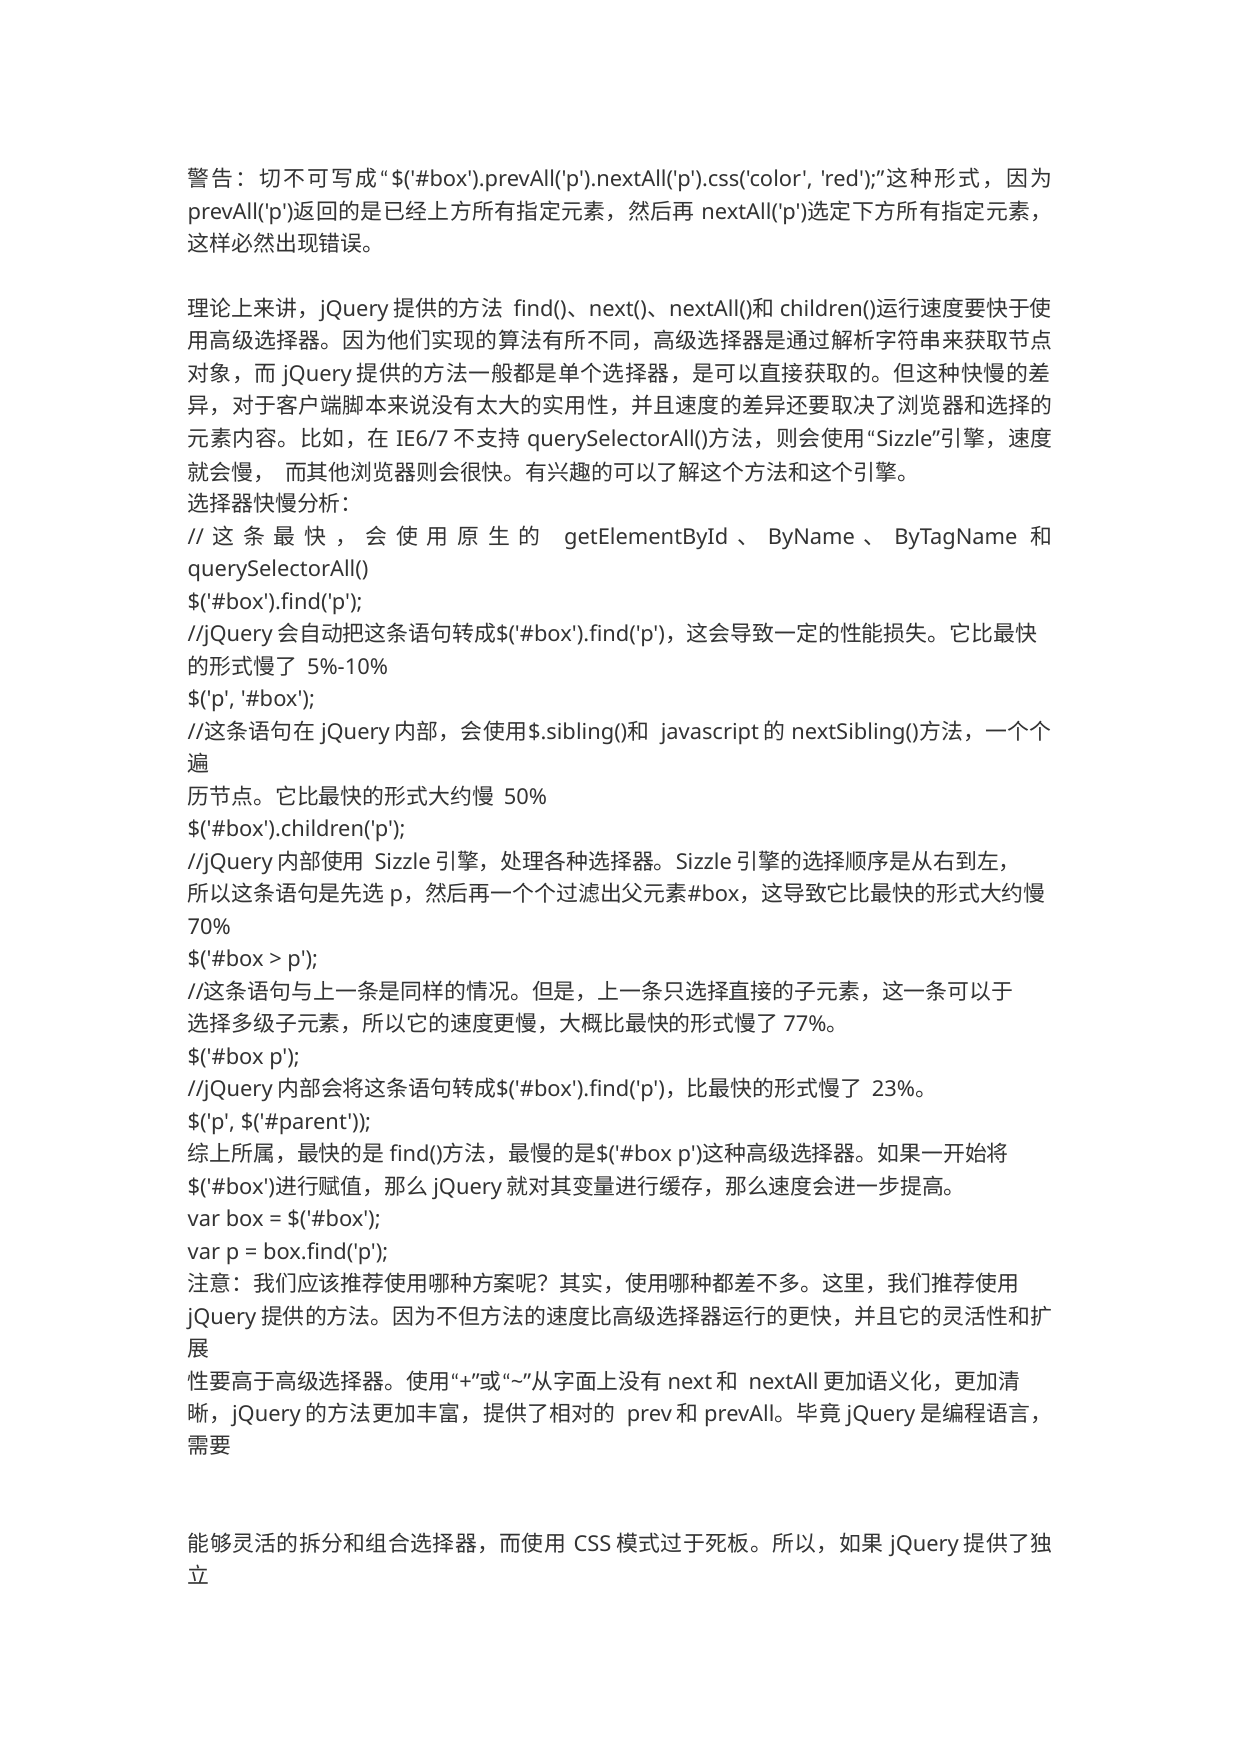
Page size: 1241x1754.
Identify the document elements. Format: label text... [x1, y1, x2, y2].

text //jQuery内部会将这条语句转成$('#box').find('p')，比最快的形式慢了 23%。 [187, 1072, 1053, 1104]
text 的形式慢了 5%-10% [187, 649, 1053, 682]
text $('#box > p'); [187, 942, 1053, 974]
text 性要高于高级选择器。使用“+”或“~”从字面上没有 next和 nextAll更加语义化，更加清 [187, 1364, 1053, 1397]
text 选择多级子元素，所以它的速度更慢，大概比最快的形式慢了 77%。 [187, 1007, 1053, 1039]
text $('#box p'); [187, 1039, 1053, 1072]
text //这条语句在 jQuery内部，会使用$.sibling()和 javascript的 nextSibling()方法，一个个遍 [187, 714, 1053, 779]
text jQuery提供的方法。因为不但方法的速度比高级选择器运行的更快，并且它的灵活性和扩展 [187, 1299, 1053, 1364]
text 综上所属，最快的是 find()方法，最慢的是$('#box p')这种高级选择器。如果一开始将 [187, 1137, 1053, 1169]
text $('p', $('#parent')); [187, 1104, 1053, 1137]
text var box = $('#box'); [187, 1202, 1053, 1234]
text 晰，jQuery的方法更加丰富，提供了相对的 prev和 prevAll。毕竟 jQuery是编程语言，需要 [187, 1397, 1053, 1462]
text //这条最快，会使用原生的 getElementById、ByName、ByTagName和 querySelectorAll() [187, 519, 1053, 584]
text 所以这条语句是先选 p，然后再一个个过滤出父元素#box，这导致它比最快的形式大约慢 [187, 877, 1053, 909]
text //jQuery会自动把这条语句转成$('#box').find('p')，这会导致一定的性能损失。它比最快 [187, 617, 1053, 649]
text 能够灵活的拆分和组合选择器，而使用 CSS模式过于死板。所以，如果 jQuery提供了独立 [187, 1527, 1053, 1592]
text var p = box.find('p'); [187, 1234, 1053, 1267]
text //jQuery内部使用 Sizzle引擎，处理各种选择器。Sizzle引擎的选择顺序是从右到左， [187, 844, 1053, 877]
text $('#box')进行赋值，那么 jQuery就对其变量进行缓存，那么速度会进一步提高。 [187, 1169, 1053, 1202]
text 选择器快慢分析： [187, 487, 1053, 519]
text 理论上来讲，jQuery提供的方法 find()、next()、nextAll()和 children()运行速度要快于使用高级选择器。因为他们实现的算法有所不同，高级选择器是通过解析字符串来获取节点对象，而 jQuery提供的方法一般都是单个选择器，是可以直接获取的。但这种快慢的差异，对于客户端脚本来说没有太大的实用性，并且速度的差异还要取决了浏览器和选择的元素内容。比如，在 IE6/7不支持 querySelectorAll()方法，则会使用“Sizzle”引擎，速度就会慢， 而其他浏览器则会很快。有兴趣的可以了解这个方法和这个引擎。 [187, 292, 1053, 487]
text $('p', '#box'); [187, 682, 1053, 714]
text 70% [187, 909, 1053, 942]
text //这条语句与上一条是同样的情况。但是，上一条只选择直接的子元素，这一条可以于 [187, 974, 1053, 1007]
text 警告：切不可写成“$('#box').prevAll('p').nextAll('p').css('color', 'red');”这种形式，因为prevAll('p')返回的是已经上方所有指定元素，然后再 nextAll('p')选定下方所有指定元素，这样必然出现错误。 [187, 162, 1053, 259]
text $('#box').children('p'); [187, 812, 1053, 844]
text 历节点。它比最快的形式大约慢 50% [187, 779, 1053, 812]
text 注意：我们应该推荐使用哪种方案呢？其实，使用哪种都差不多。这里，我们推荐使用 [187, 1267, 1053, 1299]
text $('#box').find('p'); [187, 584, 1053, 617]
